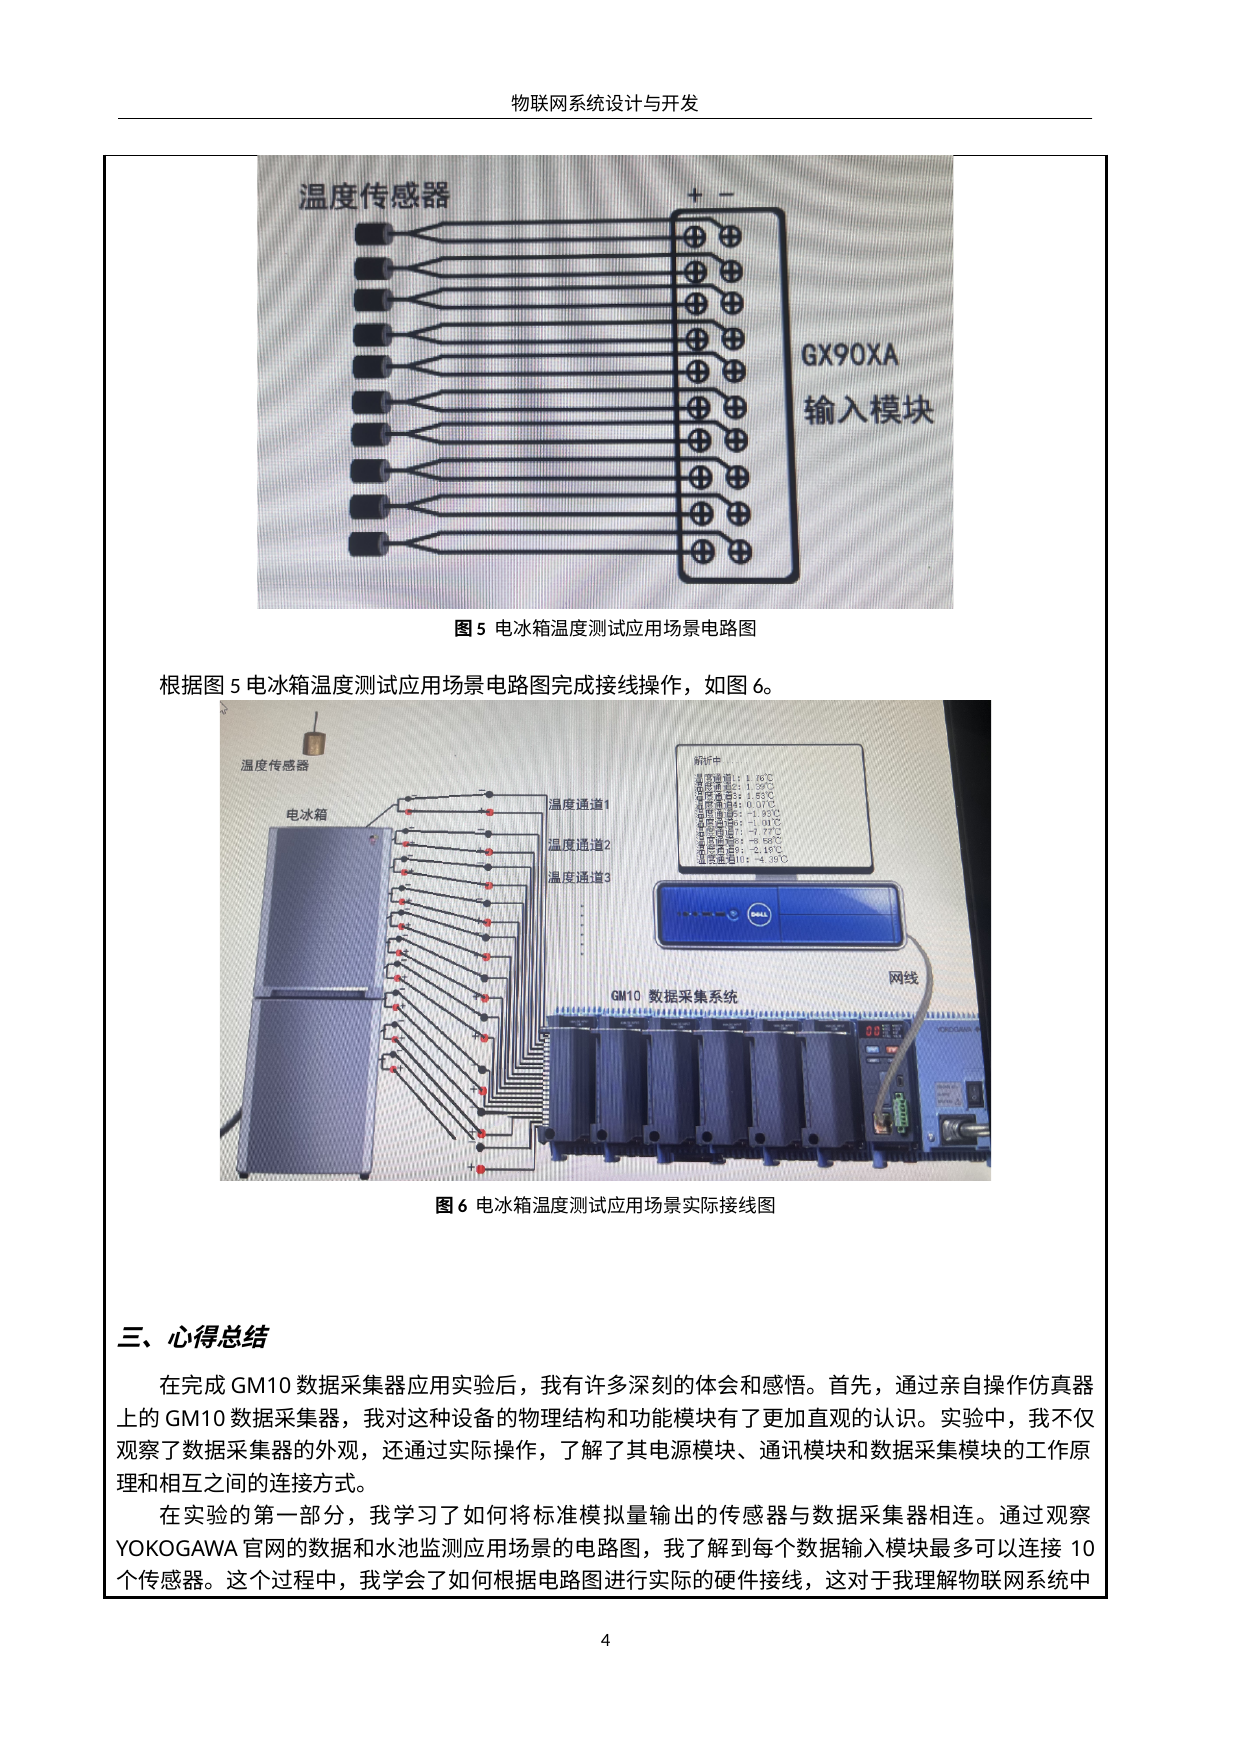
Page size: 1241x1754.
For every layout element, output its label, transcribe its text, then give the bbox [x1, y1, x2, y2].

picture [257, 155, 954, 609]
picture [219, 700, 992, 1181]
